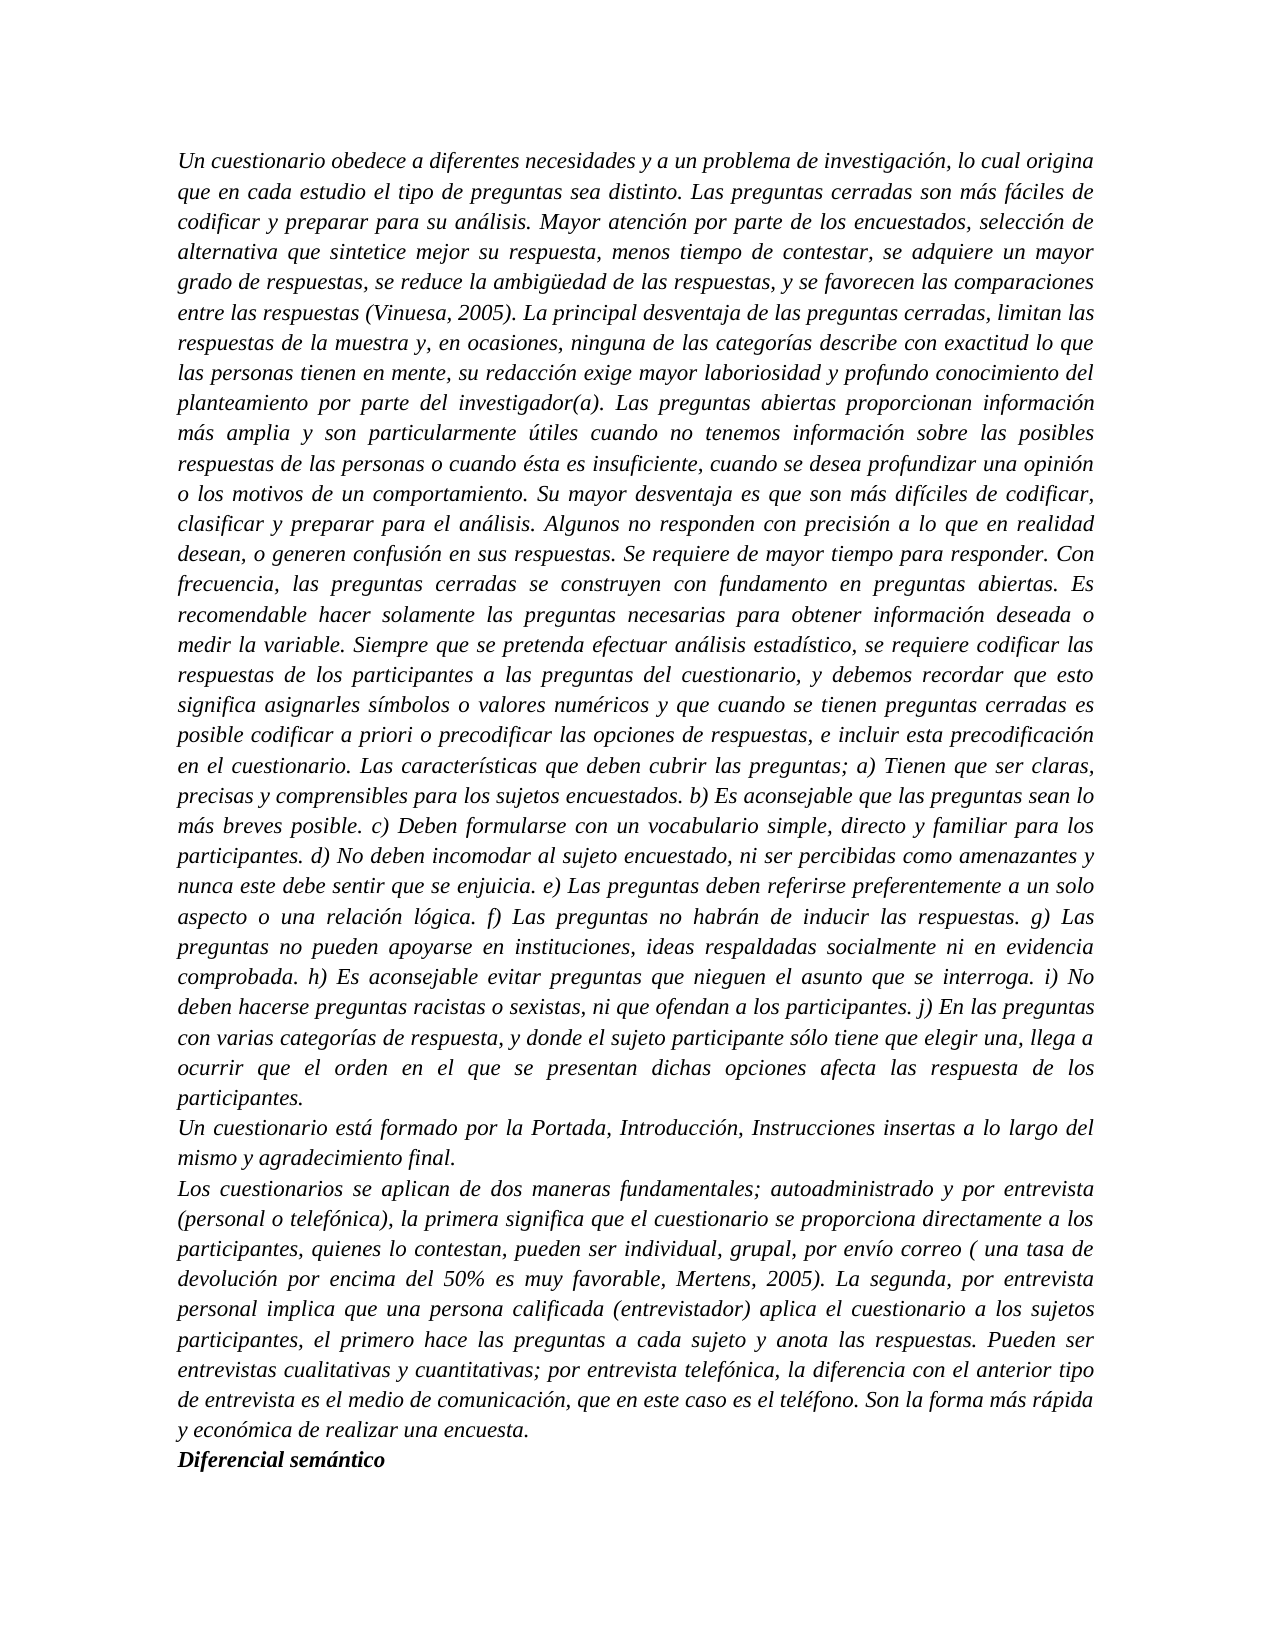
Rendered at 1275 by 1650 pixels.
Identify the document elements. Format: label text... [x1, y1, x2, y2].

text Los cuestionarios se aplican de dos maneras fundamentales; autoadministrado y por entrevista (personal o telefónica), la primera significa que el cuestionario se proporciona directamente a los participantes, quienes lo contestan, pueden ser individual, grupal, por envío correo ( una tasa de devolución por encima del 50% es muy favorable, Mertens, 2005). La segunda, por entrevista personal implica que una persona calificada (entrevistador) aplica el cuestionario a los sujetos participantes, el primero hace las preguntas a cada sujeto y anota las respuestas. Pueden ser entrevistas cualitativas y cuantitativas; por entrevista telefónica, la diferencia con el anterior tipo de entrevista es el medio de comunicación, que en este caso es el teléfono. Son la forma más rápida y económica de realizar una encuesta. [177, 1175, 1098, 1443]
text Un cuestionario obedece a diferentes necesidades y a un problema de investigación, lo cual origina que en cada estudio el tipo de preguntas sea distinto. Las preguntas cerradas son más fáciles de codificar y preparar para su análisis. Mayor atención por parte de los encuestados, selección de alternativa que sintetice mejor su respuesta, menos tiempo de contestar, se adquiere un mayor grado de respuestas, se reduce la ambigüedad de las respuestas, y se favorecen las comparaciones entre las respuestas (Vinuesa, 2005). La principal desventaja de las preguntas cerradas, limitan las respuestas de la muestra y, en ocasiones, ninguna de las categorías describe con exactitud lo que las personas tienen en mente, su redacción exige mayor laboriosidad y profundo conocimiento del planteamiento por parte del investigador(a). Las preguntas abiertas proporcionan información más amplia y son particularmente útiles cuando no tenemos información sobre las posibles respuestas de las personas o cuando ésta es insuficiente, cuando se desea profundizar una opinión o los motivos de un comportamiento. Su mayor desventaja es que son más difíciles de codificar, clasificar y preparar para el análisis. Algunos no responden con precisión a lo que en realidad desean, o generen confusión en sus respuestas. Se requiere de mayor tiempo para responder. Con frecuencia, las preguntas cerradas se construyen con fundamento en preguntas abiertas. Es recomendable hacer solamente las preguntas necesarias para obtener información deseada o medir la variable. Siempre que se pretenda efectuar análisis estadístico, se requiere codificar las respuestas de los participantes a las preguntas del cuestionario, y debemos recordar que esto significa asignarles símbolos o valores numéricos y que cuando se tienen preguntas cerradas es posible codificar a priori o precodificar las opciones de respuestas, e incluir esta precodificación en el cuestionario. Las características que deben cubrir las preguntas; a) Tienen que ser claras, precisas y comprensibles para los sujetos encuestados. b) Es aconsejable que las preguntas sean lo más breves posible. c) Deben formularse con un vocabulario simple, directo y familiar para los participantes. d) No deben incomodar al sujeto encuestado, ni ser percibidas como amenazantes y nunca este debe sentir que se enjuicia. e) Las preguntas deben referirse preferentemente a un solo aspecto o una relación lógica. f) Las preguntas no habrán de inducir las respuestas. g) Las preguntas no pueden apoyarse en instituciones, ideas respaldadas socialmente ni en evidencia comprobada. h) Es aconsejable evitar preguntas que nieguen el asunto que se interroga. i) No deben hacerse preguntas racistas o sexistas, ni que ofendan a los participantes. j) En las preguntas con varias categorías de respuesta, y donde el sujeto participante sólo tiene que elegir una, llega a ocurrir que el orden en el que se presentan dichas opciones afecta las respuesta de los participantes. [177, 148, 1098, 1110]
text Un cuestionario está formado por la Portada, Introducción, Instrucciones insertas a lo largo del mismo y agradecimiento final. [177, 1114, 1098, 1171]
text Diferencial semántico [177, 1447, 1098, 1473]
